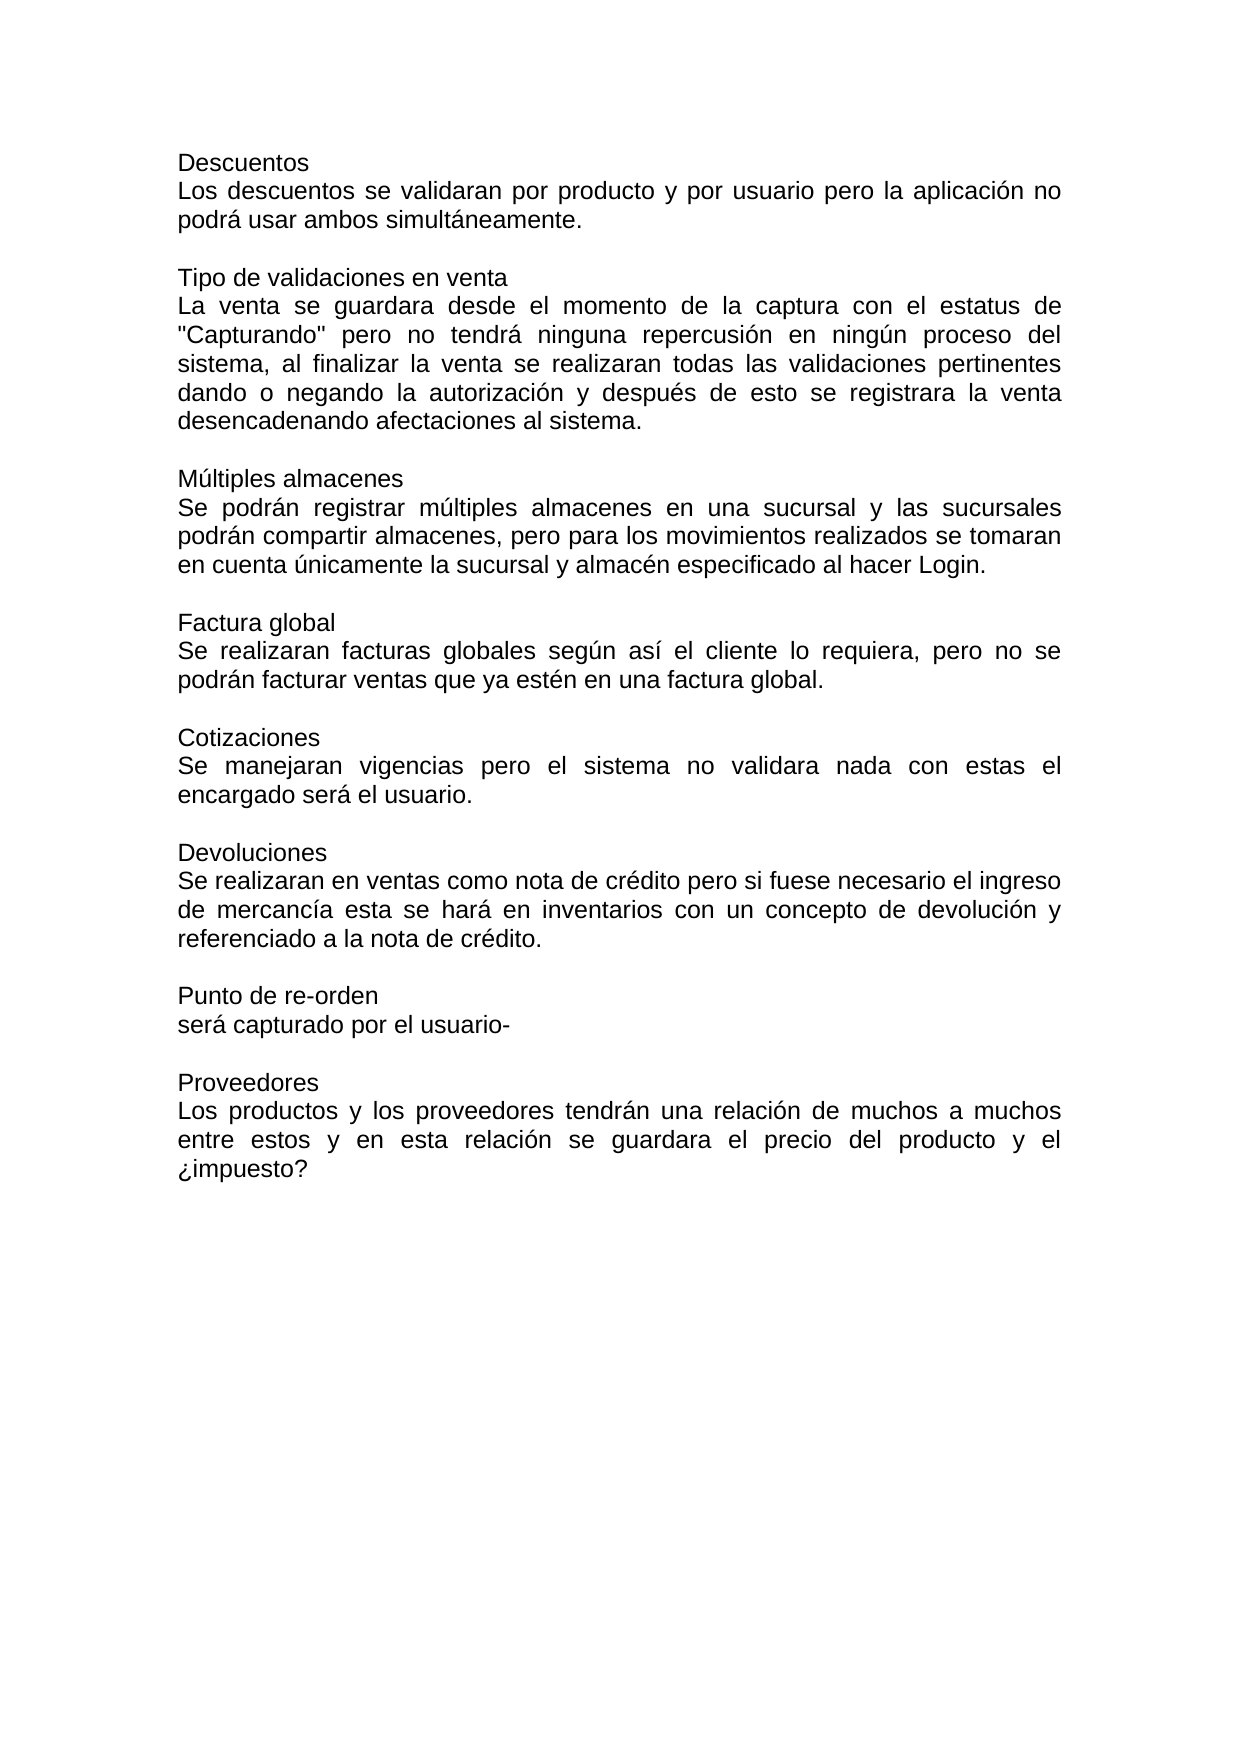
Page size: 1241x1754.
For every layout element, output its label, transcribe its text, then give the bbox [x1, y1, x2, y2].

text Se realizaran facturas globales según así el cliente lo requiera, pero no se podrán facturar ventas que ya estén en una factura global. [177, 636, 1063, 694]
text será capturado por el usuario- [177, 1010, 1063, 1039]
text Tipo de validaciones en venta [177, 263, 1063, 291]
text Se realizaran en ventas como nota de crédito pero si fuese necesario el ingreso de mercancía esta se hará en inventarios con un concepto de devolución y referenciado a la nota de crédito. [177, 866, 1063, 953]
text Punto de re-orden [177, 981, 1063, 1010]
text Descuentos [177, 148, 1063, 176]
text Múltiples almacenes [177, 464, 1063, 493]
text Factura global [177, 608, 1063, 636]
text La venta se guardara desde el momento de la captura con el estatus de "Capturando" pero no tendrá ninguna repercusión en ningún proceso del sistema, al finalizar la venta se realizaran todas las validaciones pertinentes dando o negando la autorización y después de esto se registrara la venta desencadenando afectaciones al sistema. [177, 291, 1063, 435]
text Los descuentos se validaran por producto y por usuario pero la aplicación no podrá usar ambos simultáneamente. [177, 176, 1063, 234]
text Se manejaran vigencias pero el sistema no validara nada con estas el encargado será el usuario. [177, 751, 1063, 809]
text Proveedores [177, 1068, 1063, 1096]
text Los productos y los proveedores tendrán una relación de muchos a muchos entre estos y en esta relación se guardara el precio del producto y el ¿impuesto? [177, 1096, 1063, 1183]
text Devoluciones [177, 838, 1063, 866]
text Cotizaciones [177, 723, 1063, 751]
text Se podrán registrar múltiples almacenes en una sucursal y las sucursales podrán compartir almacenes, pero para los movimientos realizados se tomaran en cuenta únicamente la sucursal y almacén especificado al hacer Login. [177, 493, 1063, 579]
